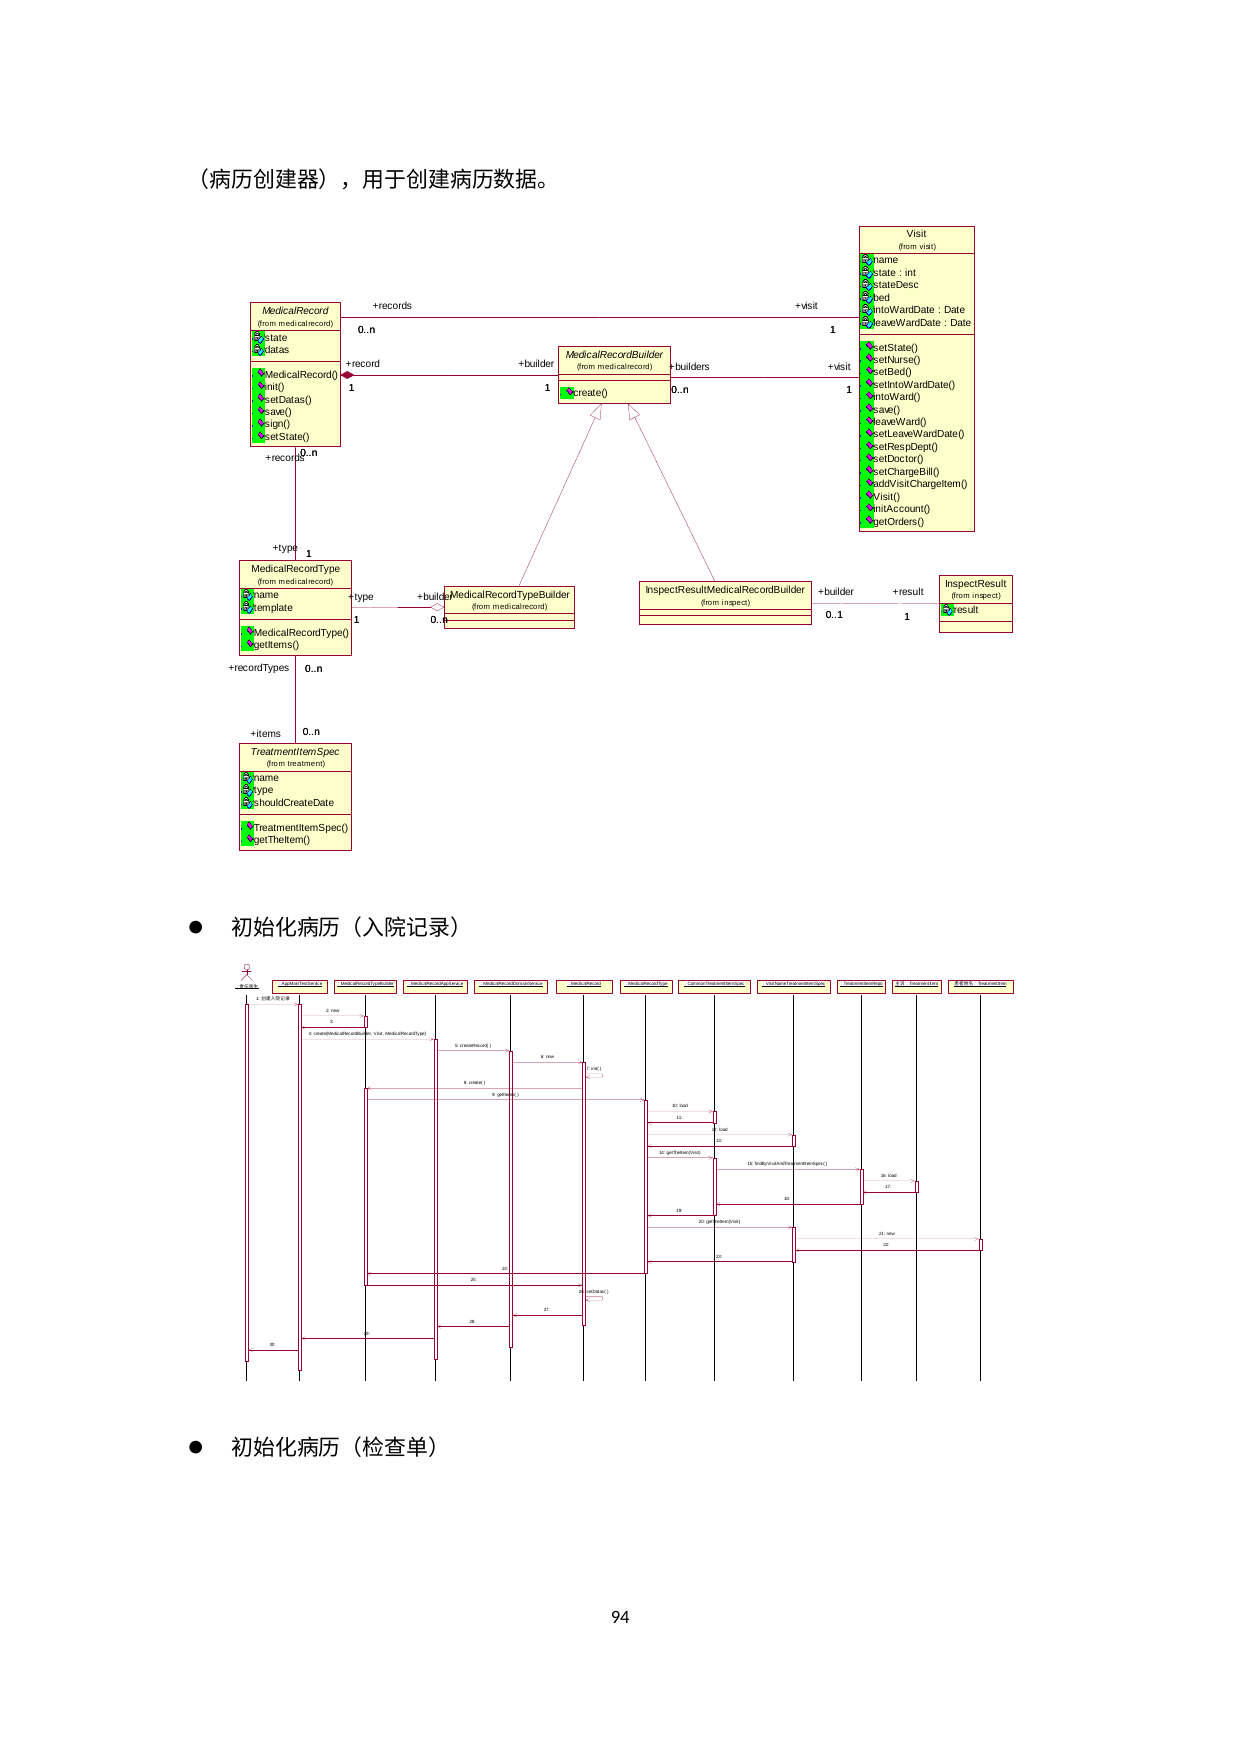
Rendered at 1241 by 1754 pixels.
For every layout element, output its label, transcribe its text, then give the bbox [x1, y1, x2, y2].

list 初始化病历（检查单） [187, 1429, 1053, 1462]
text 病历创建的方式有多种形式，如：基于类型的（入院记录），一个患者一份；以及单据的（检查单），一次检查一份。按着病历创建的方式识别统一的接口MedicalRecordBuilder（病历创建器），用于创建病历数据。 [187, 162, 1053, 194]
list 初始化病历（入院记录） [187, 909, 1053, 942]
